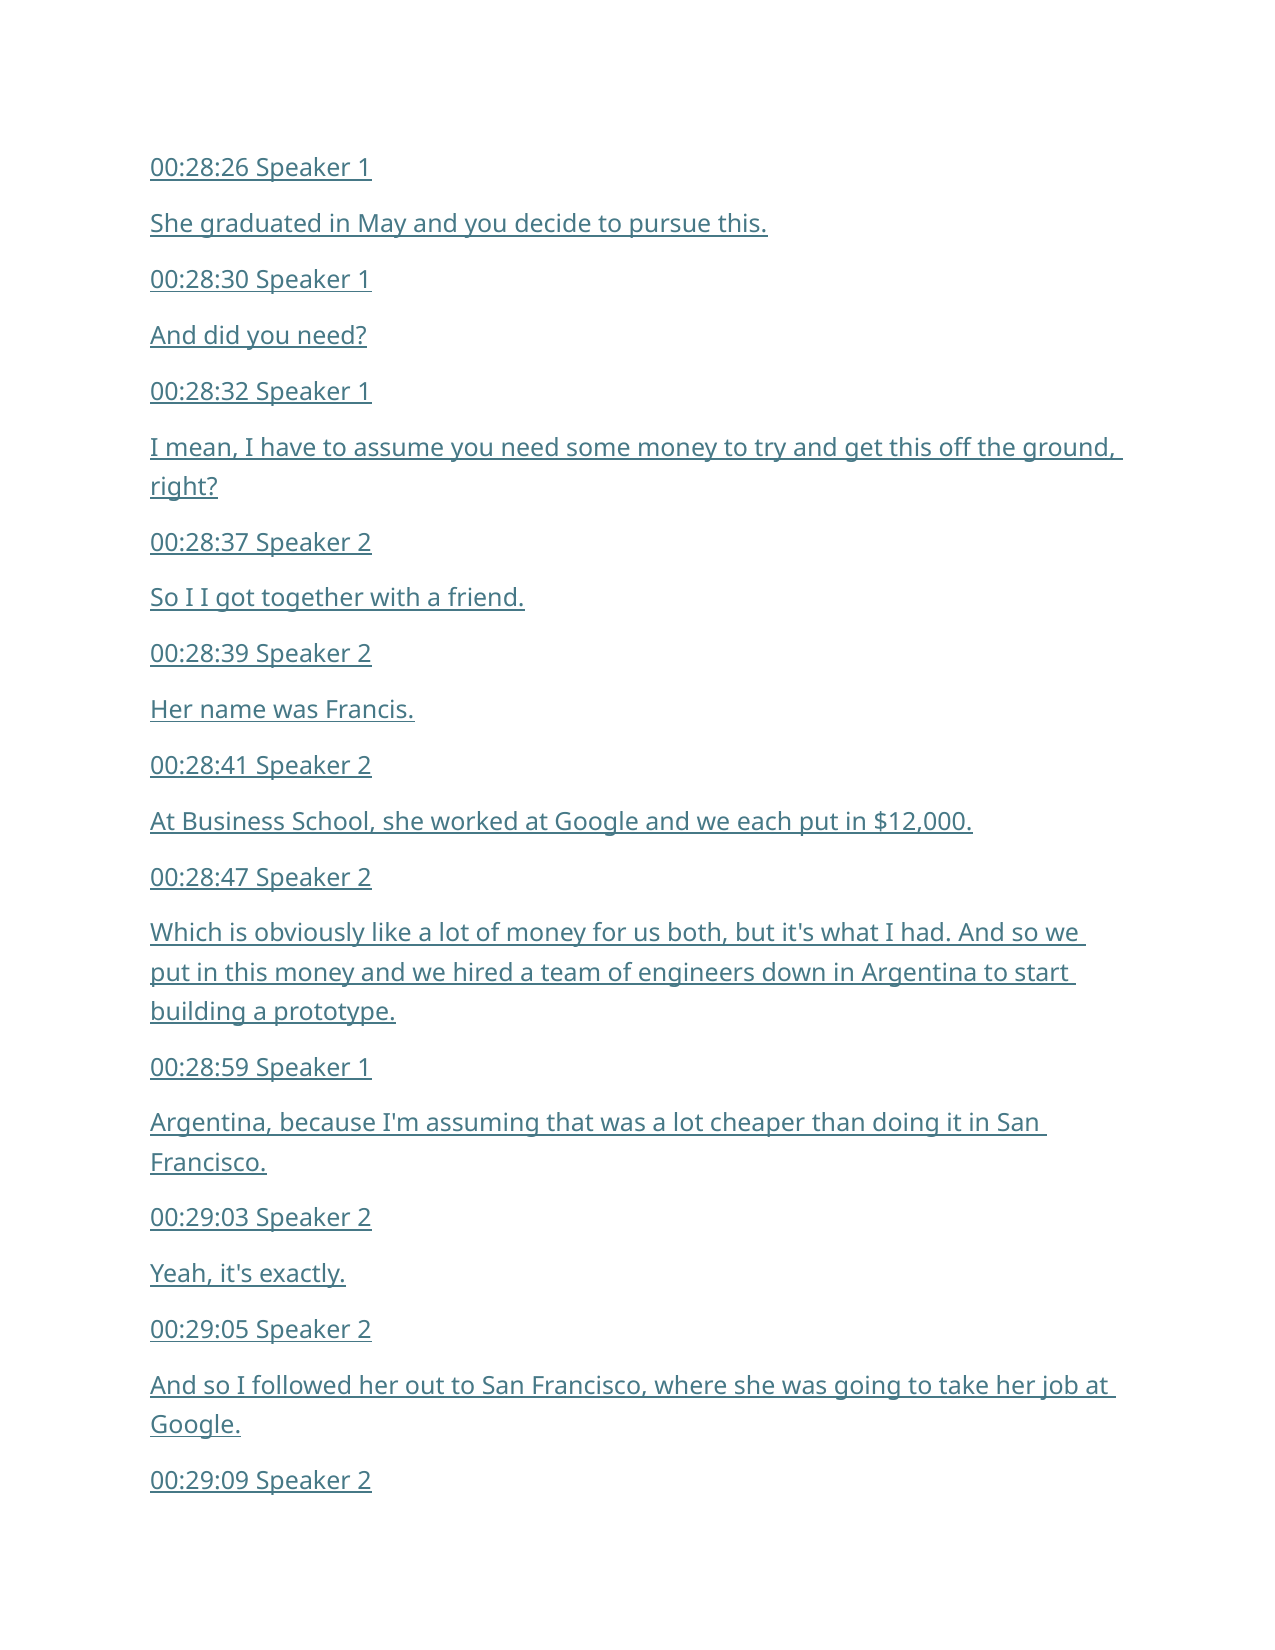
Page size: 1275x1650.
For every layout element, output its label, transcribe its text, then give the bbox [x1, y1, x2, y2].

text 00:28:32 Speaker 1 [150, 373, 1125, 407]
text And did you need? [150, 317, 1125, 352]
text At Business School, she worked at Google and we each put in $12,000. [150, 803, 1125, 837]
text 00:28:37 Speaker 2 [150, 524, 1125, 558]
text 00:28:30 Speaker 1 [150, 262, 1125, 296]
text Yeah, it's exactly. [150, 1256, 1125, 1290]
text Argentina, because I'm assuming that was a lot cheaper than doing it in San Francisco. [150, 1105, 1125, 1178]
text 00:28:39 Speaker 2 [150, 636, 1125, 670]
text 00:28:47 Speaker 2 [150, 859, 1125, 893]
text 00:29:05 Speaker 2 [150, 1312, 1125, 1346]
text I mean, I have to assume you need some money to try and get this off the ground, right? [150, 429, 1125, 502]
text 00:29:09 Speaker 2 [150, 1462, 1125, 1497]
text 00:28:59 Speaker 1 [150, 1049, 1125, 1083]
text 00:28:26 Speaker 1 [150, 150, 1125, 184]
text So I I got together with a friend. [150, 580, 1125, 614]
text And so I followed her out to San Francisco, where she was going to take her job at Google. [150, 1367, 1125, 1441]
text She graduated in May and you decide to pursue this. [150, 206, 1125, 240]
text Which is obviously like a lot of money for us both, but it's what I had. And so we put in this money and we hired a team of engineers down in Argentina to start building a prototype. [150, 915, 1125, 1027]
text 00:29:03 Speaker 2 [150, 1200, 1125, 1234]
text Her name was Francis. [150, 692, 1125, 726]
text 00:28:41 Speaker 2 [150, 747, 1125, 782]
